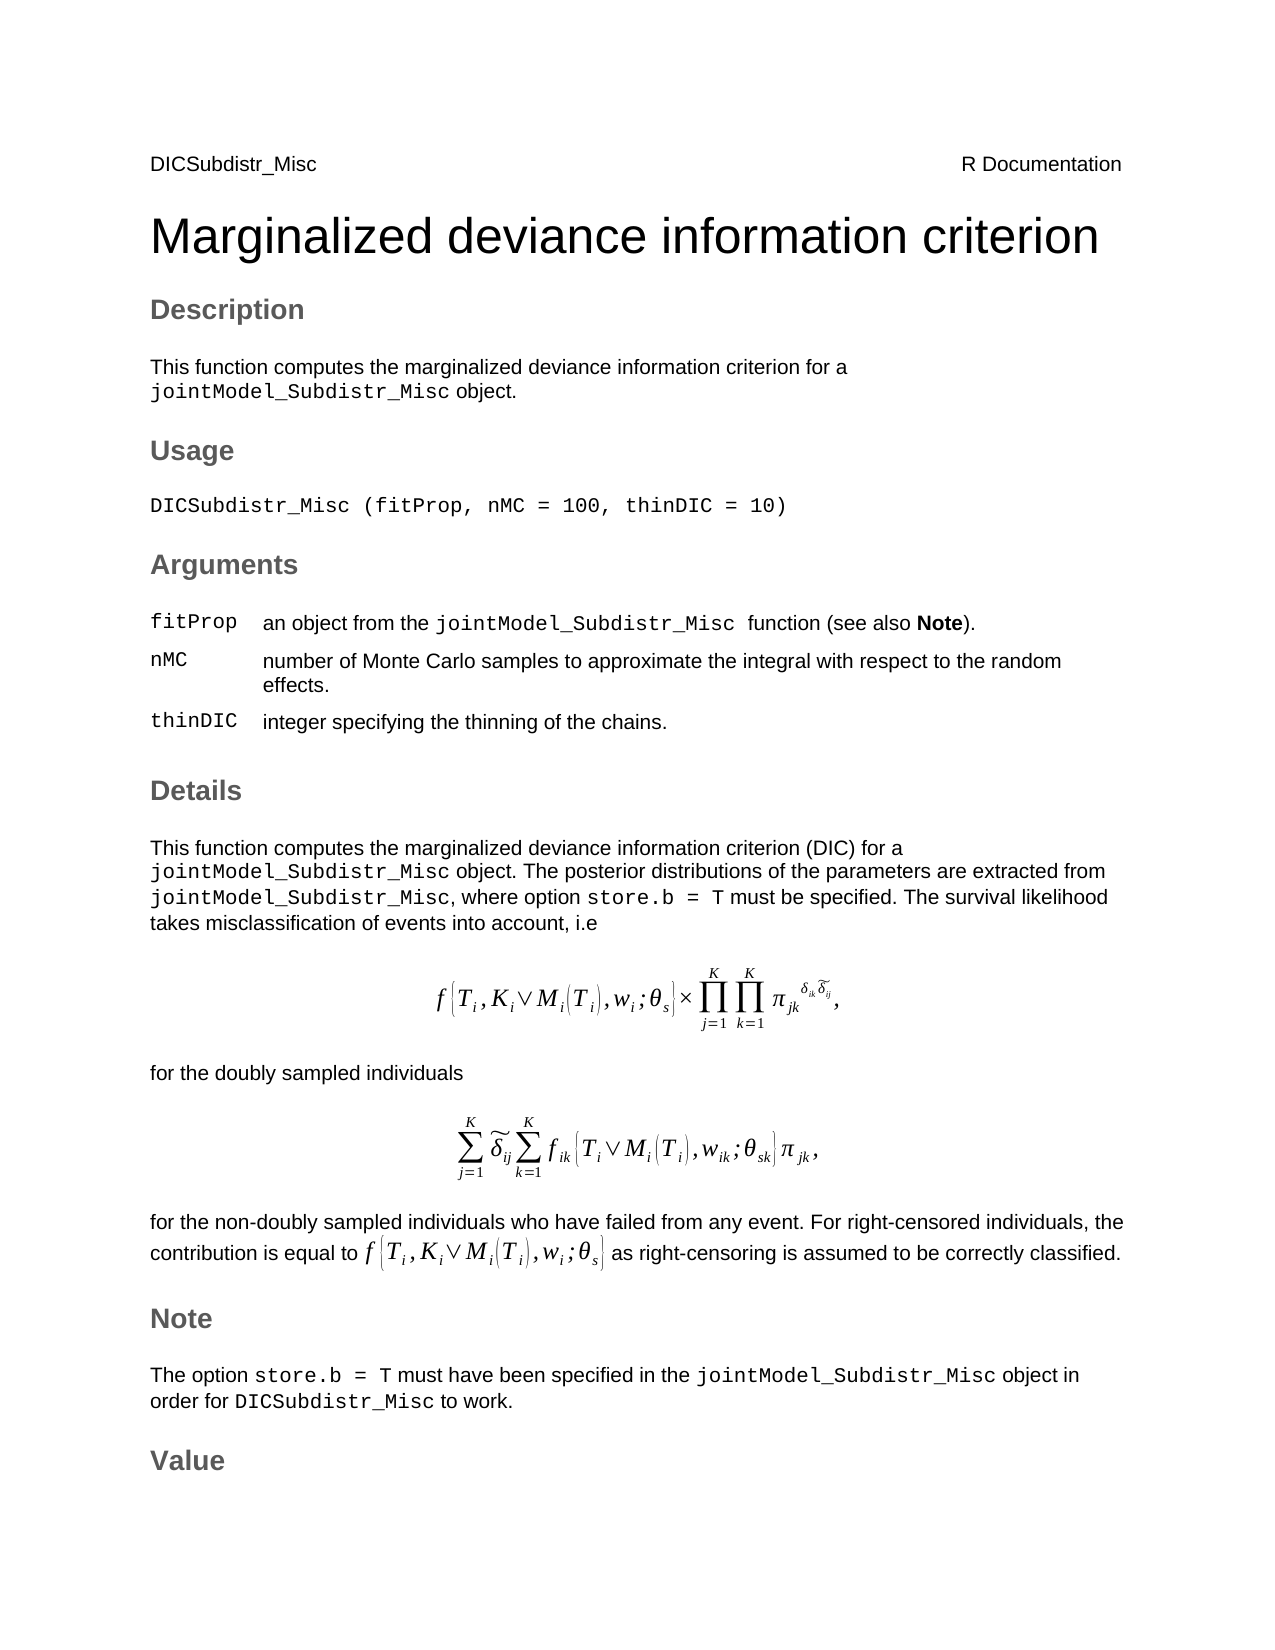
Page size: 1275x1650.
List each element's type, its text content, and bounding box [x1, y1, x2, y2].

text Usage [150, 433, 1125, 466]
text for the non-doubly sampled individuals who have failed from any event. For right-censored individuals, the contribution is equal to as right-censoring is assumed to be correctly classified. [150, 1210, 1125, 1272]
text for the doubly sampled individuals [150, 1061, 1125, 1084]
text Marginalized deviance information criterion [150, 206, 1125, 264]
text The option store.b = T must have been specified in the jointModel_Subdistr_Misc object in order for DICSubdistr_Misc to work. [150, 1363, 1125, 1415]
text This function computes the marginalized deviance information criterion (DIC) for a jointModel_Subdistr_Misc object. The posterior distributions of the parameters are extracted from jointModel_Subdistr_Misc, where option store.b = T must be specified. The survival likelihood takes misclassification of events into account, i.e [150, 835, 1125, 935]
table_header DICSubdistr_Misc [149, 150, 644, 177]
text Note [150, 1302, 1125, 1334]
table_header fitProp [149, 609, 261, 648]
table_cell nMC [149, 648, 261, 708]
table_header R Documentation [644, 150, 1123, 177]
table_cell thinDIC [149, 708, 261, 744]
text Arguments [150, 548, 1125, 580]
table_cell number of Monte Carlo samples to approximate the integral with respect to the random effects. [261, 648, 1133, 708]
text Details [150, 774, 1125, 806]
table_cell integer specifying the thinning of the chains. [261, 708, 1133, 744]
text DICSubdistr_Misc (fitProp, nMC = 100, thinDIC = 10) [150, 495, 1125, 519]
text Value [150, 1444, 1125, 1476]
text Description [150, 293, 1125, 325]
text This function computes the marginalized deviance information criterion for a jointModel_Subdistr_Misc object. [150, 354, 1125, 404]
table_header an object from the jointModel_Subdistr_Misc function (see also Note). [261, 609, 1133, 648]
